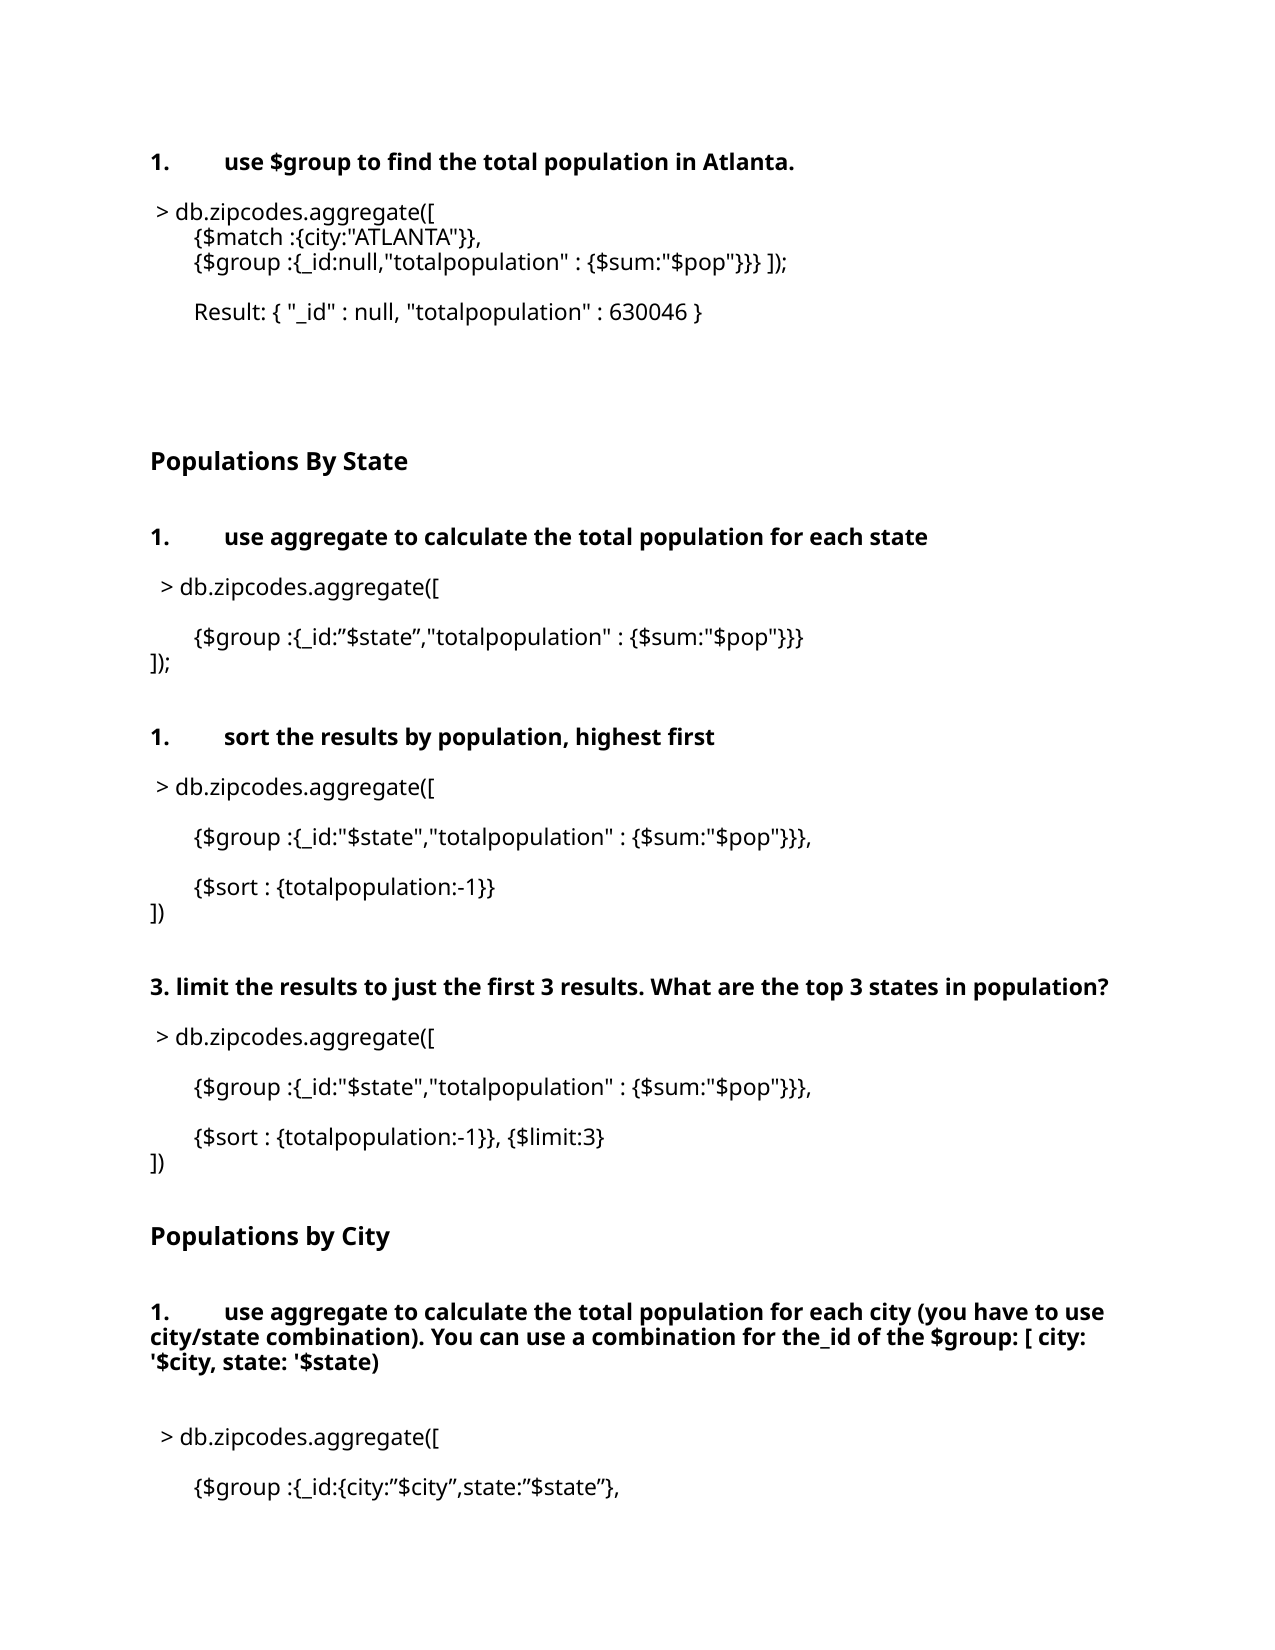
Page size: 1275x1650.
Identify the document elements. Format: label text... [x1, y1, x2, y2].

text > db.zipcodes.aggregate([ [150, 1425, 1125, 1450]
text Result: { "_id" : null, "totalpopulation" : 630046 } [150, 300, 1125, 325]
text {$match :{city:"ATLANTA"}}, [150, 225, 1125, 250]
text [150, 1475, 1125, 1500]
text ]); [150, 650, 1125, 675]
text > db.zipcodes.aggregate([ [150, 1025, 1125, 1050]
text {$group :{_id:”$state”,"totalpopulation" : {$sum:"$pop"}}} [150, 625, 1125, 650]
list use aggregate to calculate the total population for each state [150, 525, 1125, 550]
text {$group :{_id:"$state","totalpopulation" : {$sum:"$pop"}}}, [150, 1075, 1125, 1100]
text Populations by City [150, 1225, 1125, 1250]
list use $group to find the total population in Atlanta. [150, 150, 1125, 175]
list use aggregate to calculate the total population for each city (you have to use city/state combination). You can use a combination for the_id of the $group: [ city: '$city, state: '$state) [150, 1300, 1125, 1375]
text > db.zipcodes.aggregate([ [150, 575, 1125, 600]
text 3. limit the results to just the first 3 results. What are the top 3 states in population? [150, 975, 1125, 1000]
text > db.zipcodes.aggregate([ [150, 775, 1125, 800]
text ]) [150, 1150, 1125, 1175]
text {$sort : {totalpopulation:-1}} [150, 875, 1125, 900]
list sort the results by population, highest first [150, 725, 1125, 750]
text Populations By State [150, 450, 1125, 475]
text {$group :{_id:null,"totalpopulation" : {$sum:"$pop"}}} ]); [150, 250, 1125, 275]
text > db.zipcodes.aggregate([ [150, 200, 1125, 225]
text ]) [150, 900, 1125, 925]
text {$sort : {totalpopulation:-1}}, {$limit:3} [150, 1125, 1125, 1150]
text {$group :{_id:"$state","totalpopulation" : {$sum:"$pop"}}}, [150, 825, 1125, 850]
